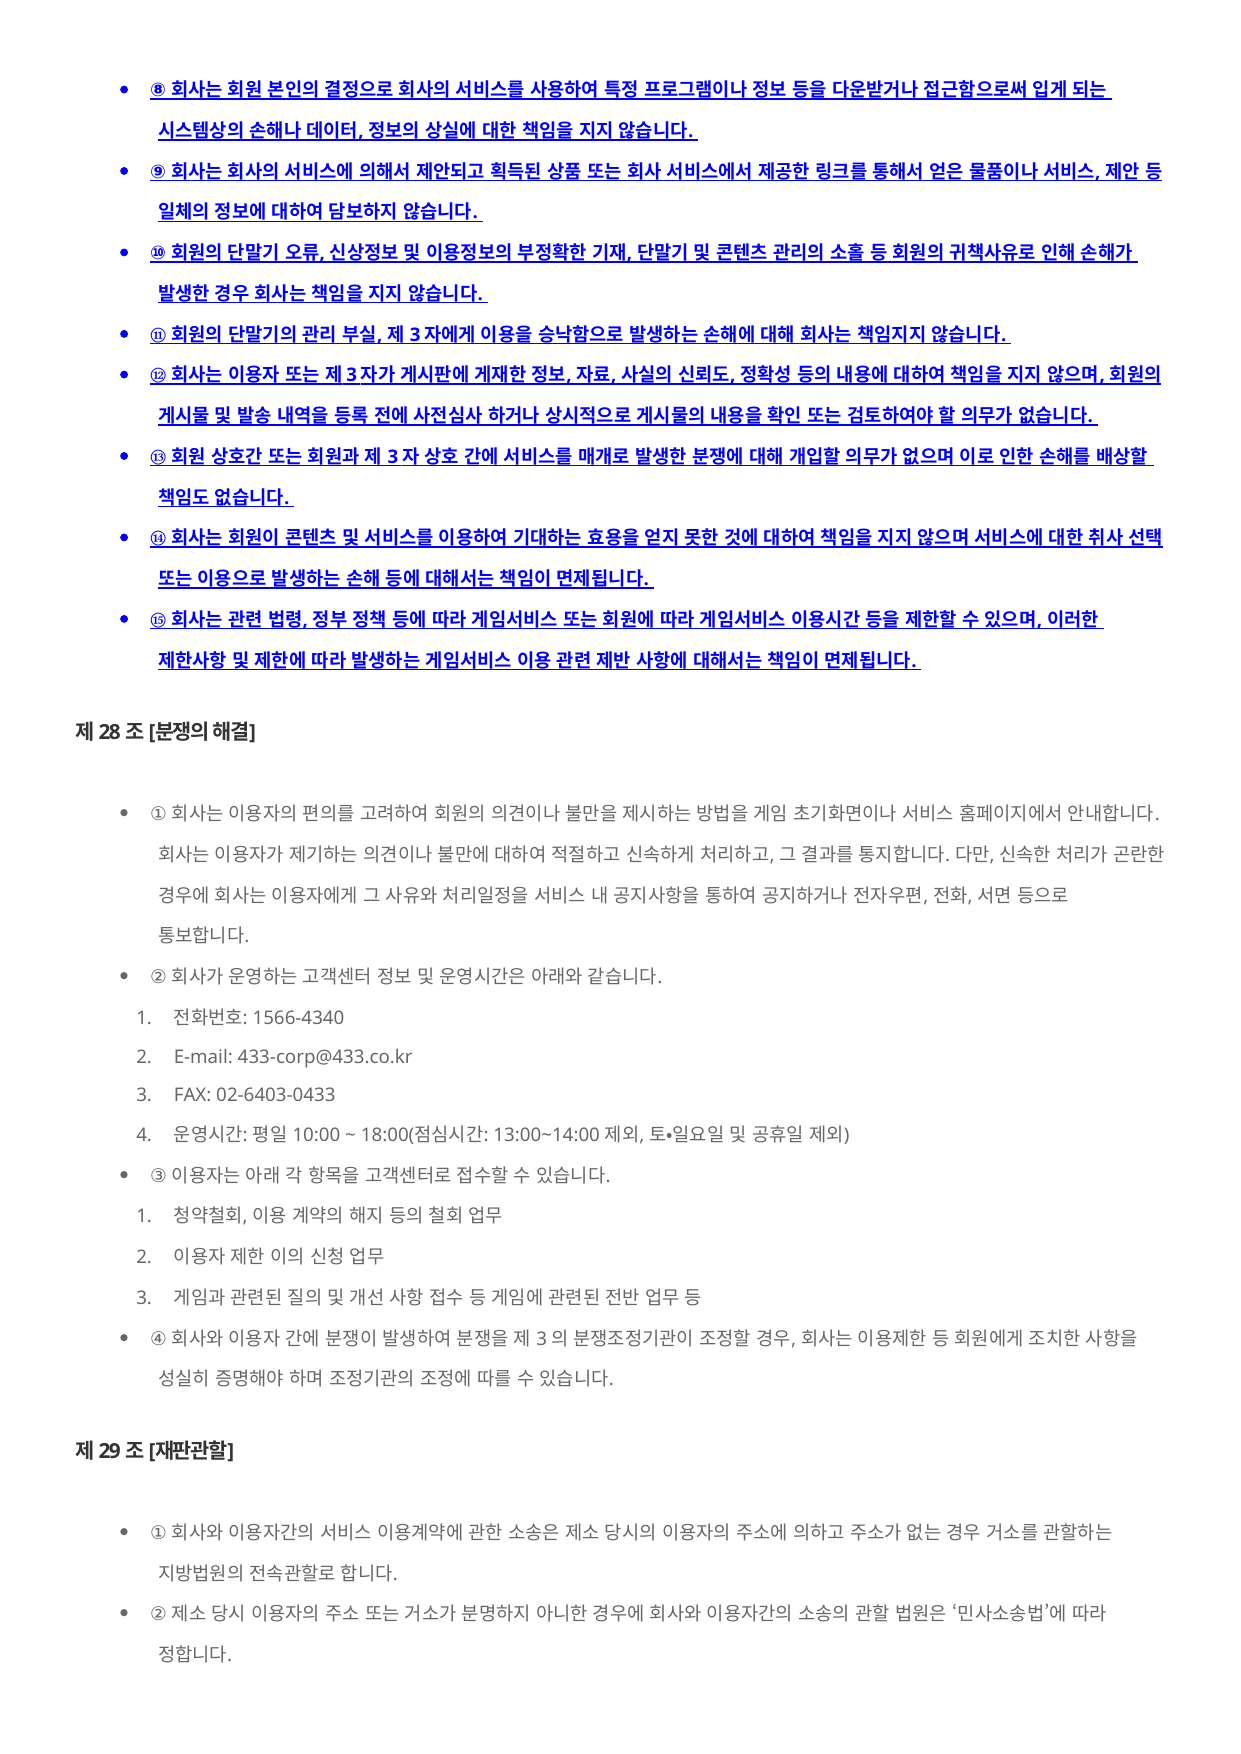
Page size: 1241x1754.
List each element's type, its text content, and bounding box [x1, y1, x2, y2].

list ① 회사와 이용자간의 서비스 이용계약에 관한 소송은 제소 당시의 이용자의 주소에 의하고 주소가 없는 경우 거소를 관할하는 지방법원의 전속관할로 합니다. [120, 1517, 1165, 1585]
list ② 제소 당시 이용자의 주소 또는 거소가 분명하지 아니한 경우에 회사와 이용자간의 소송의 관할 법원은 ‘민사소송법’에 따라 정합니다. [120, 1599, 1165, 1667]
list ⑫ 회사는 이용자 또는 제3자가 게시판에 게재한 정보, 자료, 사실의 신뢰도, 정확성 등의 내용에 대하여 책임을 지지 않으며, 회원의 게시물 및 발송 내역을 등록 전에 사전심사 하거나 상시적으로 게시물의 내용을 확인 또는 검토하여야 할 의무가 없습니다. [120, 360, 1165, 428]
list 게임과 관련된 질의 및 개선 사항 접수 등 게임에 관련된 전반 업무 등 [136, 1282, 1165, 1310]
list ⑨ 회사는 회사의 서비스에 의해서 제안되고 획득된 상품 또는 회사 서비스에서 제공한 링크를 통해서 얻은 물품이나 서비스, 제안 등 일체의 정보에 대하여 담보하지 않습니다. [120, 156, 1165, 224]
list 청약철회, 이용 계약의 해지 등의 철회 업무 [136, 1201, 1165, 1228]
list E-mail: 433-corp@433.co.kr [136, 1043, 1165, 1069]
list ⑩ 회원의 단말기 오류, 신상정보 및 이용정보의 부정확한 기재, 단말기 및 콘텐츠 관리의 소홀 등 회원의 귀책사유로 인해 손해가 발생한 경우 회사는 책임을 지지 않습니다. [120, 238, 1165, 306]
list ④ 회사와 이용자 간에 분쟁이 발생하여 분쟁을 제 3의 분쟁조정기관이 조정할 경우, 회사는 이용제한 등 회원에게 조치한 사항을 성실히 증명해야 하며 조정기관의 조정에 따를 수 있습니다. [120, 1323, 1165, 1391]
list 이용자 제한 이의 신청 업무 [136, 1242, 1165, 1269]
list 전화번호: 1566-4340 [136, 1002, 1165, 1029]
list ③ 이용자는 아래 각 항목을 고객센터로 접수할 수 있습니다. [120, 1160, 1165, 1187]
list ② 회사가 운영하는 고객센터 정보 및 운영시간은 아래와 같습니다. [120, 962, 1165, 989]
list 운영시간: 평일 10:00 ~ 18:00(점심시간: 13:00~14:00 제외, 토•일요일 및 공휴일 제외) [136, 1119, 1165, 1147]
list ⑪ 회원의 단말기의 관리 부실, 제 3자에게 이용을 승낙함으로 발생하는 손해에 대해 회사는 책임지지 않습니다. [120, 319, 1165, 347]
list ⑭ 회사는 회원이 콘텐츠 및 서비스를 이용하여 기대하는 효용을 얻지 못한 것에 대하여 책임을 지지 않으며 서비스에 대한 취사 선택 또는 이용으로 발생하는 손해 등에 대해서는 책임이 면제됩니다. [120, 523, 1165, 591]
text 제29조 [재판관할] [75, 1434, 1165, 1464]
list ⑬ 회원 상호간 또는 회원과 제 3자 상호 간에 서비스를 매개로 발생한 분쟁에 대해 개입할 의무가 없으며 이로 인한 손해를 배상할 책임도 없습니다. [120, 442, 1165, 509]
list ⑧ 회사는 회원 본인의 결정으로 회사의 서비스를 사용하여 특정 프로그램이나 정보 등을 다운받거나 접근함으로써 입게 되는 시스템상의 손해나 데이터, 정보의 상실에 대한 책임을 지지 않습니다. [120, 75, 1165, 143]
list FAX: 02-6403-0433 [136, 1081, 1165, 1107]
text 제28조 [분쟁의 해결] [75, 715, 1165, 745]
list ⑮ 회사는 관련 법령, 정부 정책 등에 따라 게임서비스 또는 회원에 따라 게임서비스 이용시간 등을 제한할 수 있으며, 이러한 제한사항 및 제한에 따라 발생하는 게임서비스 이용 관련 제반 사항에 대해서는 책임이 면제됩니다. [120, 604, 1165, 672]
list ① 회사는 이용자의 편의를 고려하여 회원의 의견이나 불만을 제시하는 방법을 게임 초기화면이나 서비스 홈페이지에서 안내합니다. 회사는 이용자가 제기하는 의견이나 불만에 대하여 적절하고 신속하게 처리하고, 그 결과를 통지합니다. 다만, 신속한 처리가 곤란한 경우에 회사는 이용자에게 그 사유와 처리일정을 서비스 내 공지사항을 통하여 공지하거나 전자우편, 전화, 서면 등으로 통보합니다. [120, 799, 1165, 948]
